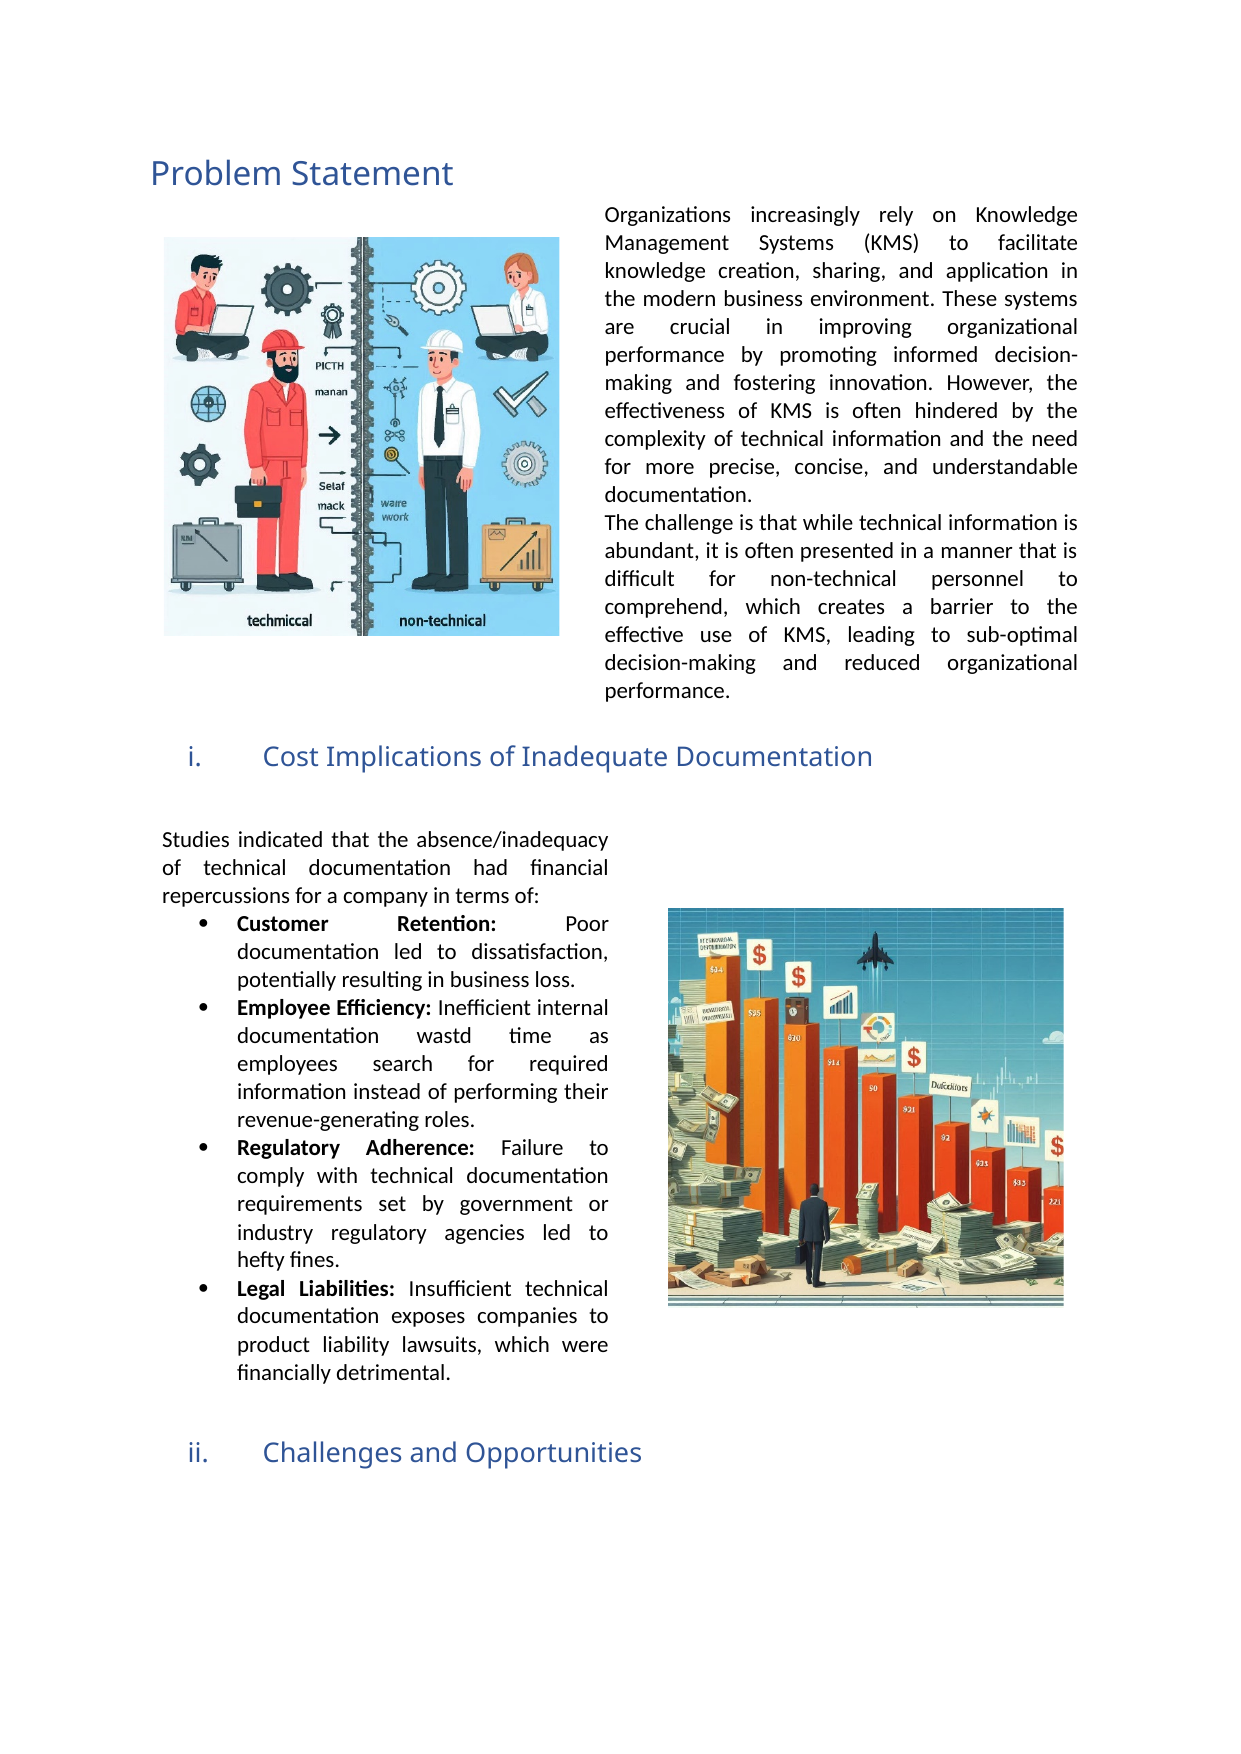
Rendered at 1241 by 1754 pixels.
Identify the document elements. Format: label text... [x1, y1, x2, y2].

table_header [151, 200, 593, 732]
picture [666, 908, 1063, 1306]
table_header [621, 825, 1089, 1386]
subtitle Cost Implications of Inadequate Documentation [187, 738, 1090, 774]
table_header Organizations increasingly rely on Knowledge Management Systems (KMS) to facilitate knowledge creation, sharing, and application in the modern business environment. These systems are crucial in improving organizational performance by promoting informed decision-making and fostering innovation. However, the effectiveness of KMS is often hindered by the complexity of technical information and the need for more precise, concise, and understandable documentation. The challenge is that while technical information is abundant, it is often presented in a manner that is difficult for non-technical personnel to comprehend, which creates a barrier to the effective use of KMS, leading to sub-optimal decision-making and reduced organizational performance. [594, 200, 1089, 732]
subtitle Problem Statement [150, 150, 1090, 195]
picture [162, 237, 559, 634]
subtitle Challenges and Opportunities [187, 1434, 1090, 1471]
table_header Studies indicated that the absence/inadequacy of technical documentation had financial repercussions for a company in terms of: Customer Retention: Poor documentation led to dissatisfaction, potentially resulting in business loss. Employee Efficiency: Inefficient internal documentation wastd time as employees search for required information instead of performing their revenue-generating roles. Regulatory Adherence: Failure to comply with technical documentation requirements set by government or industry regulatory agencies led to hefty fines. Legal Liabilities: Insufficient technical documentation exposes companies to product liability lawsuits, which were financially detrimental. [151, 825, 620, 1386]
